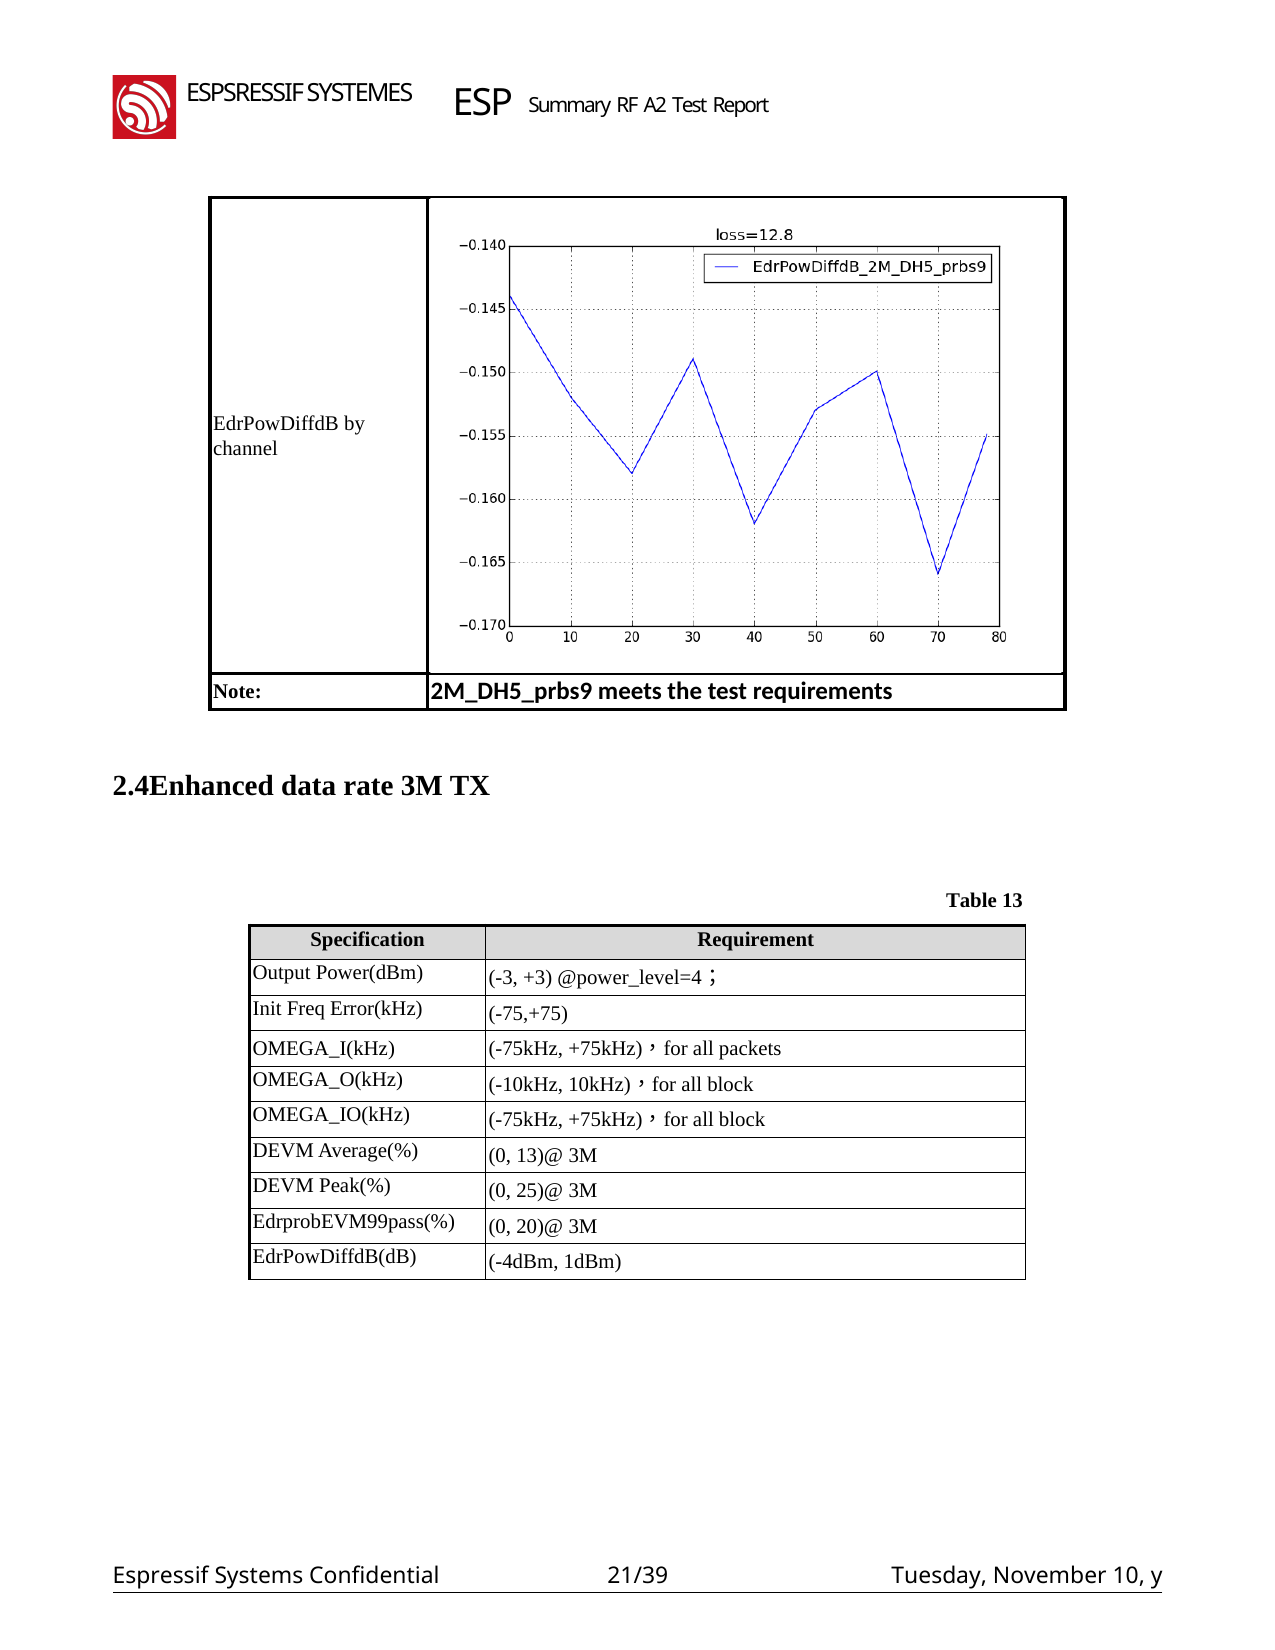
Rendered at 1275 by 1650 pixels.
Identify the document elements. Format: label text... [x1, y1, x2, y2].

table_cell Note: [212, 675, 426, 708]
table_cell OMEGA_IO(kHz) [251, 1102, 485, 1137]
list 2.4Enhanced data rate 3M TX [112, 768, 1162, 802]
table_cell OMEGA_I(kHz) [251, 1031, 485, 1066]
table_cell EdrPowDiffdB by channel [212, 199, 426, 672]
table_cell (-3, +3) @power_level=4； [486, 960, 1025, 994]
table_cell (0, 25)@ 3M [486, 1173, 1025, 1208]
table_cell EdrPowDiffdB(dB) [251, 1244, 485, 1279]
table_cell Requirement [486, 927, 1025, 959]
table_cell OMEGA_O(kHz) [251, 1067, 485, 1101]
table_cell (-10kHz, 10kHz)，for all block [486, 1067, 1025, 1101]
picture [430, 198, 1062, 673]
table_cell (-75,+75) [486, 996, 1025, 1030]
table_cell (-75kHz, +75kHz)，for all packets [486, 1031, 1025, 1066]
table_cell EdrprobEVM99pass(%) [251, 1209, 485, 1243]
table_cell 2M_DH5_prbs9 meets the test requirements [429, 675, 1063, 708]
table_cell Specification [251, 927, 485, 959]
table_cell (0, 13)@ 3M [486, 1138, 1025, 1172]
table_cell Init Freq Error(kHz) [251, 996, 485, 1030]
table_cell Output Power(dBm) [251, 960, 485, 994]
picture [112, 75, 177, 139]
table_cell DEVM Peak(%) [251, 1173, 485, 1208]
table_cell DEVM Average(%) [251, 1138, 485, 1172]
table_header Table 13 [250, 888, 1026, 923]
table_cell (-4dBm, 1dBm) [486, 1244, 1025, 1279]
table_cell (-75kHz, +75kHz)，for all block [486, 1102, 1025, 1137]
table_cell (0, 20)@ 3M [486, 1209, 1025, 1243]
